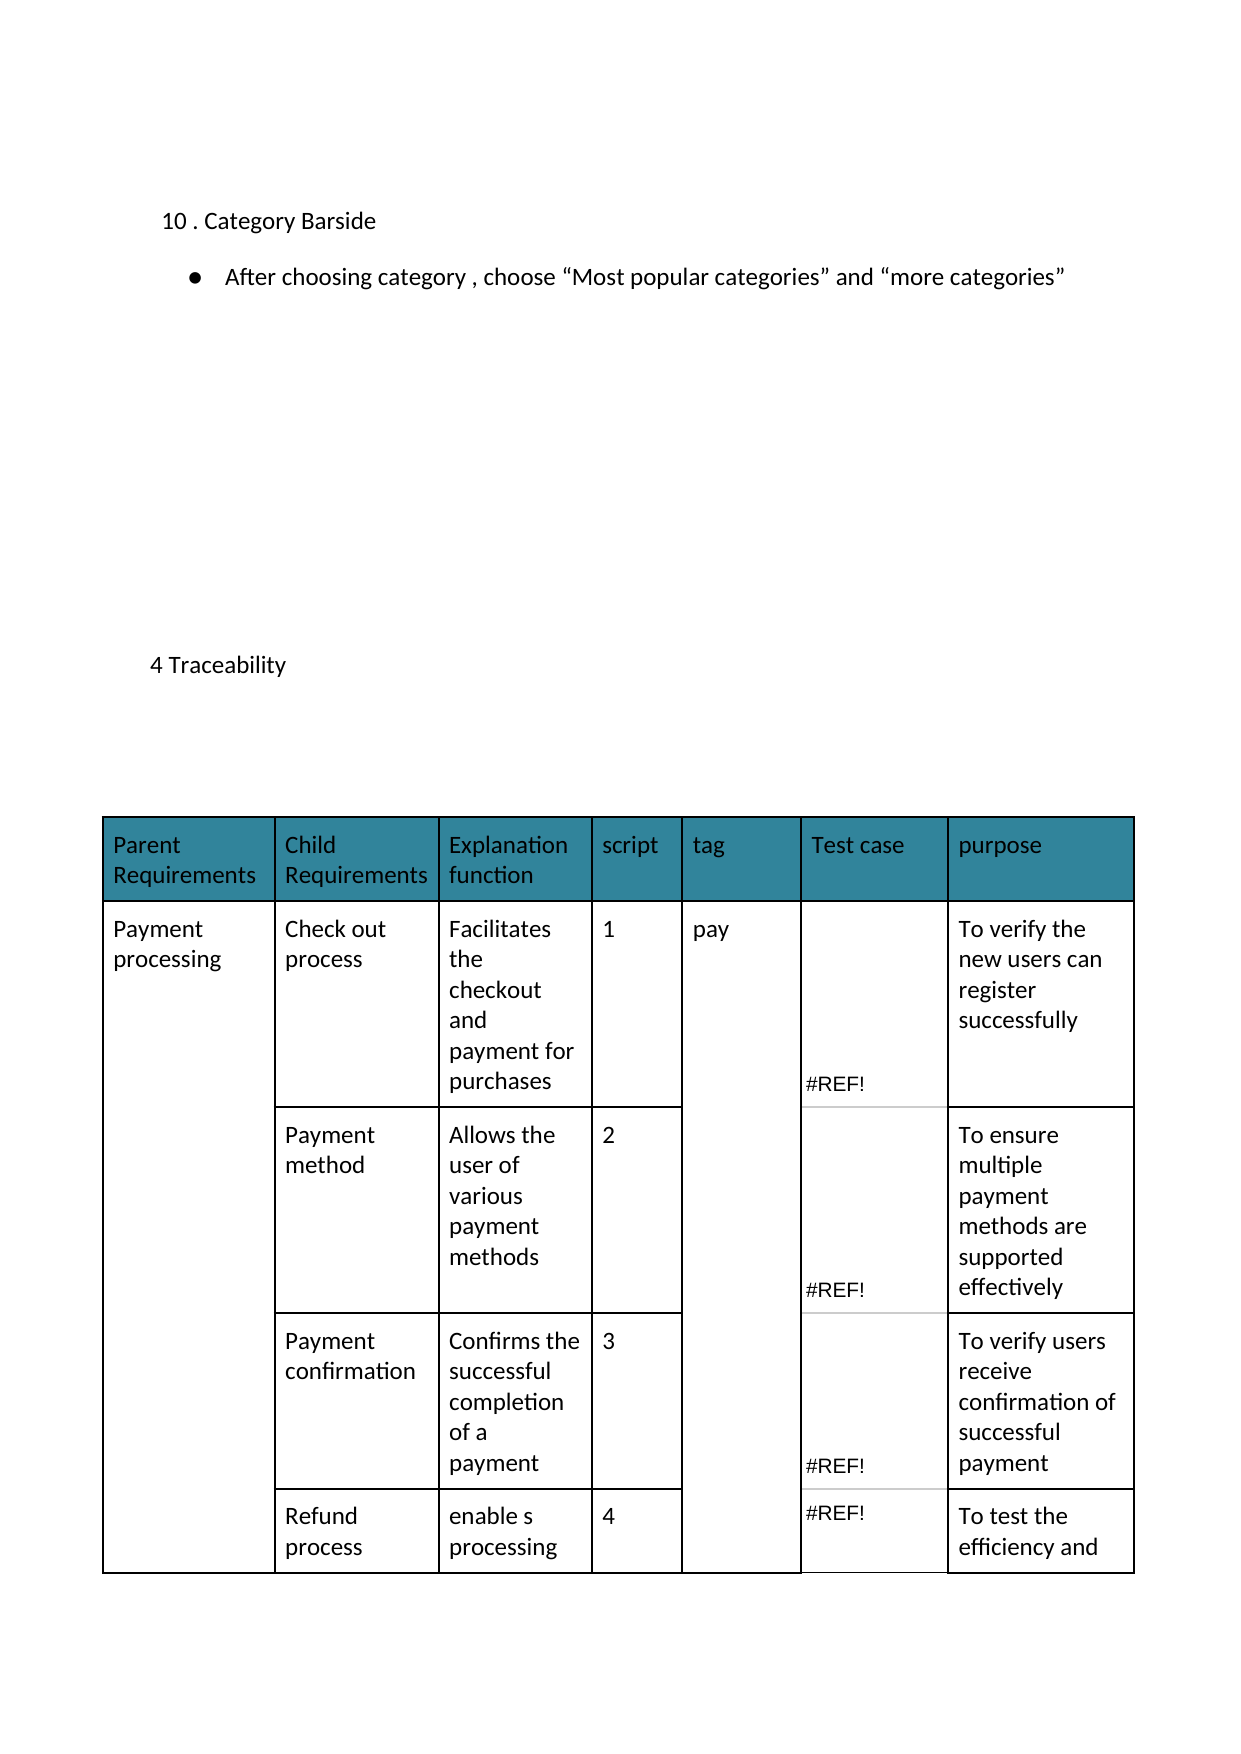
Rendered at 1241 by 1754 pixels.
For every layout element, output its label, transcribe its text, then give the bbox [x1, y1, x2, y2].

text 4 Traceability [150, 650, 1090, 680]
table_cell 4 [593, 1490, 681, 1572]
table_cell Refund process [276, 1490, 438, 1572]
table_cell To verify users receive confirmation of successful payment [949, 1314, 1133, 1488]
table_cell Allows the user of various payment methods [440, 1108, 591, 1312]
table_cell Payment processing [104, 902, 274, 1572]
table_header Test case [802, 818, 947, 900]
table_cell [440, 1490, 591, 1572]
table_cell 3 [593, 1314, 681, 1488]
table_header Child Requirements [276, 818, 438, 900]
table_cell #REF! [802, 1490, 947, 1572]
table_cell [949, 1490, 1133, 1572]
table_cell To verify the new users can register successfully [949, 902, 1133, 1106]
table_header Explanation function [440, 818, 591, 900]
table_cell 1 [593, 902, 681, 1106]
table_cell Payment method [276, 1108, 438, 1312]
table_cell #REF! [802, 1108, 947, 1312]
table_cell 2 [593, 1108, 681, 1312]
table_cell pay [683, 902, 800, 1572]
list After choosing category , choose “Most popular categories” and “more categories” [187, 261, 1090, 292]
table_cell #REF! [802, 902, 947, 1106]
text 10 . Category Barside [150, 206, 1090, 236]
table_cell #REF! [802, 1314, 947, 1488]
table_header purpose [949, 818, 1133, 900]
table_cell Payment confirmation [276, 1314, 438, 1488]
table_header tag [683, 818, 800, 900]
table_cell Check out process [276, 902, 438, 1106]
table_header script [593, 818, 681, 900]
table_cell Confirms the successful completion of a payment [440, 1314, 591, 1488]
table_cell To ensure multiple payment methods are supported effectively [949, 1108, 1133, 1312]
table_header Parent Requirements [104, 818, 274, 900]
table_cell Facilitates the checkout and payment for purchases [440, 902, 591, 1106]
